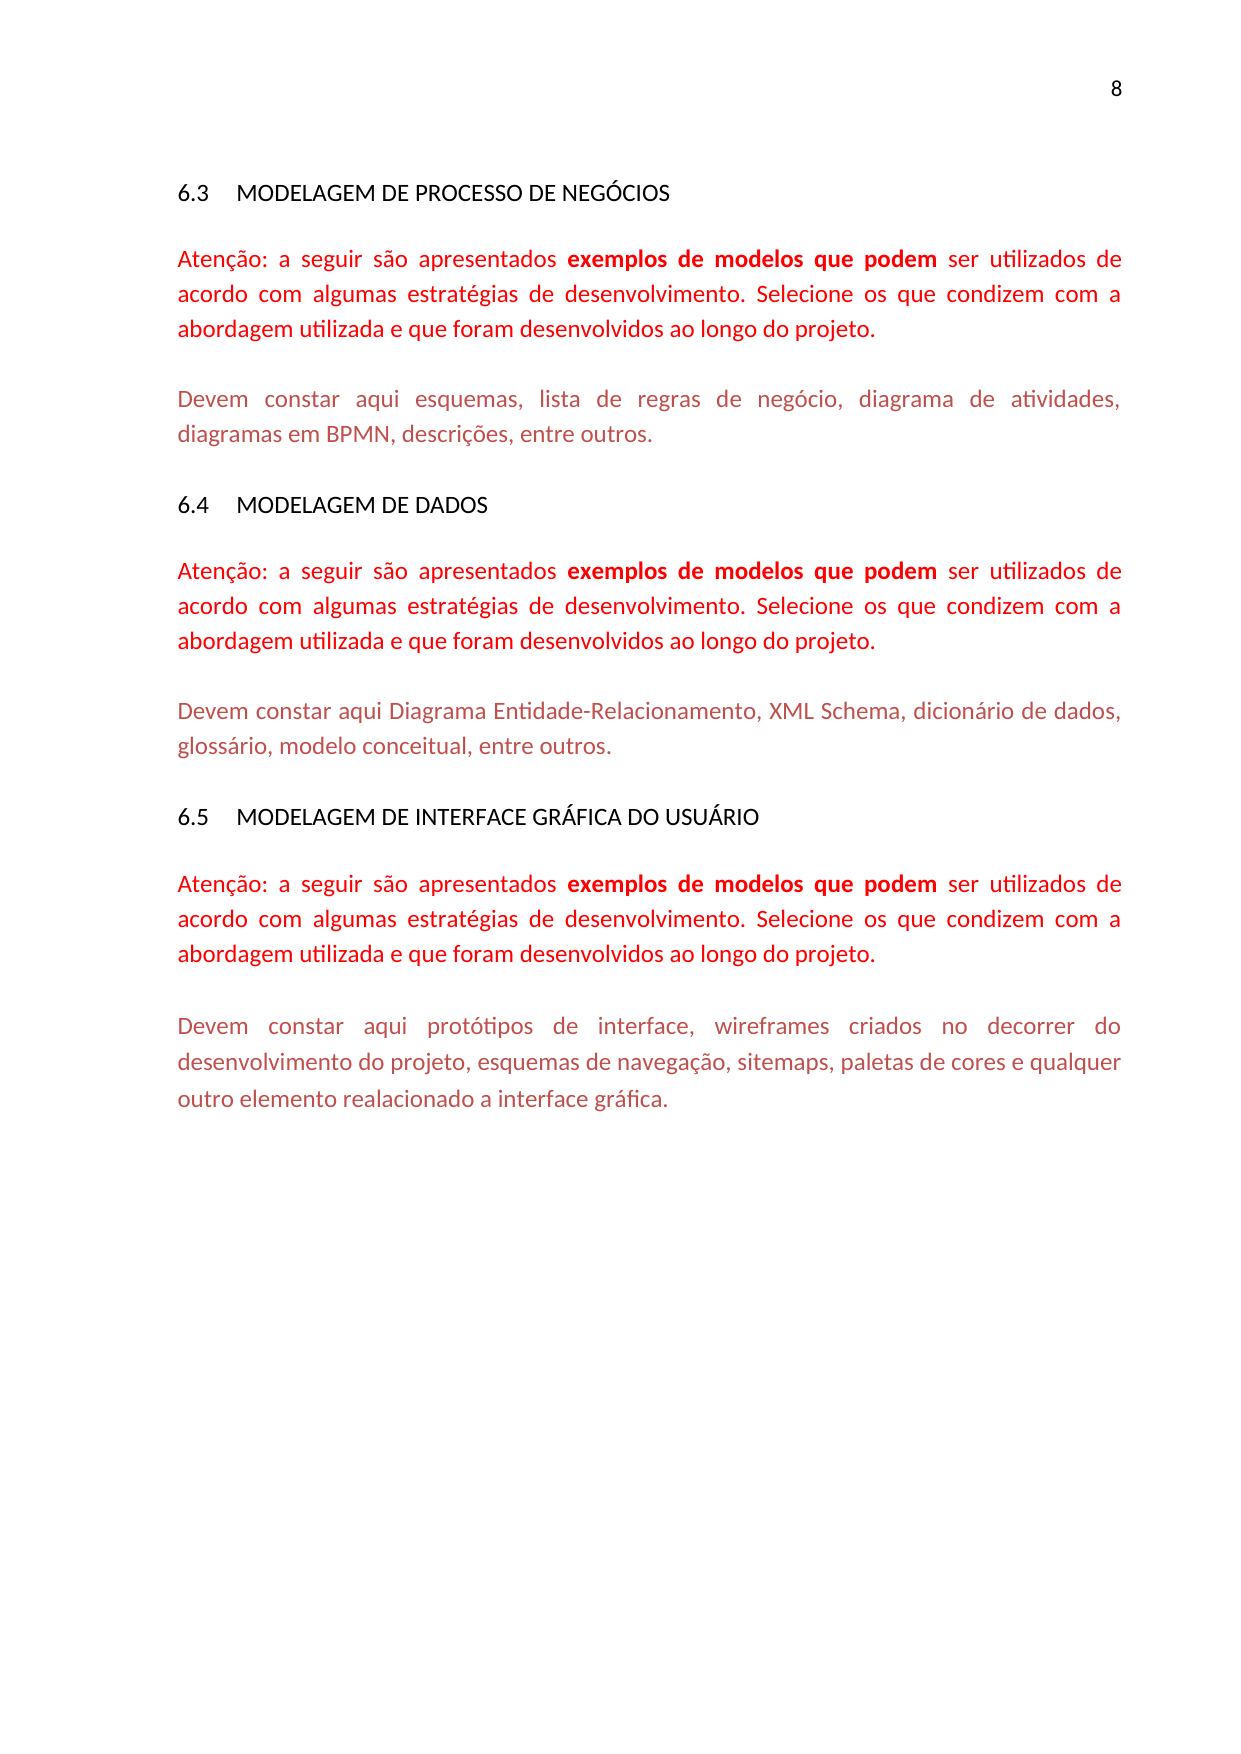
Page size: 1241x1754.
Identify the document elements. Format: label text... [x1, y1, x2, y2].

subtitle Modelagem de Interface Gráfica do Usuário [177, 801, 1122, 832]
text Devem constar aqui protótipos de interface, wireframes criados no decorrer do desenvolvimento do projeto, esquemas de navegação, sitemaps, paletas de cores e qualquer outro elemento realacionado a interface gráfica. [177, 1010, 1122, 1114]
subtitle modelagem DE DADOS [177, 489, 1122, 520]
subtitle modelagem DE PROCESSO DE NEGÓCIOS [177, 177, 1122, 208]
text Devem constar aqui Diagrama Entidade-Relacionamento, XML Schema, dicionário de dados, glossário, modelo conceitual, entre outros. [177, 695, 1122, 760]
text Devem constar aqui esquemas, lista de regras de negócio, diagrama de atividades, diagramas em BPMN, descrições, entre outros. [177, 383, 1122, 448]
